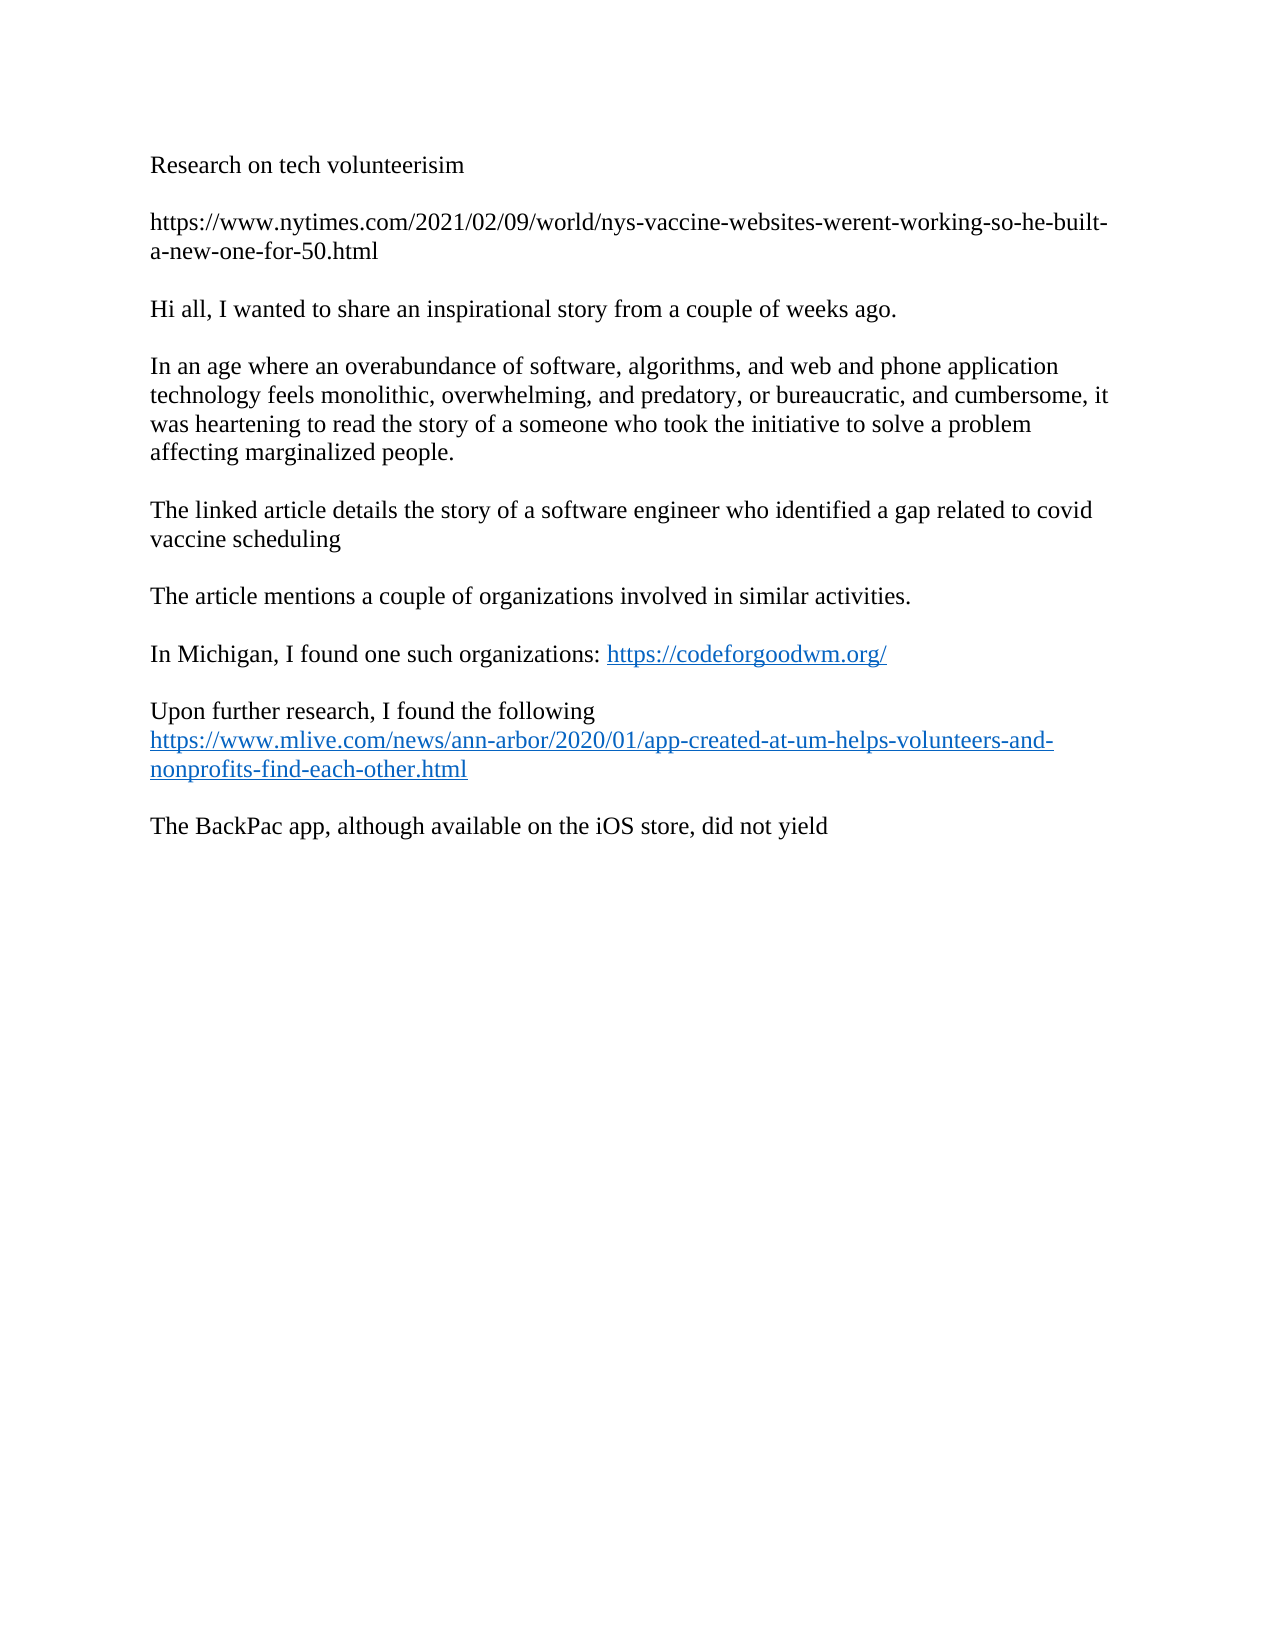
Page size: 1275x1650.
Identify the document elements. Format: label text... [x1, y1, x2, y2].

text Upon further research, I found the following https://www.mlive.com/news/ann-arbor/2020/01/app-created-at-um-helps-volunteers-and-nonprofits-find-each-other.html The BackPac app, although available on the iOS store, did not yield [150, 696, 1125, 840]
text The article mentions a couple of organizations involved in similar activities. In Michigan, I found one such organizations: https://codeforgoodwm.org/ [150, 581, 1125, 667]
text Hi all, I wanted to share an inspirational story from a couple of weeks ago. [150, 294, 1125, 322]
text Research on tech volunteerisim https://www.nytimes.com/2021/02/09/world/nys-vaccine-websites-werent-working-so-he-built-a-new-one-for-50.html [150, 150, 1125, 265]
text In an age where an overabundance of software, algorithms, and web and phone application technology feels monolithic, overwhelming, and predatory, or bureaucratic, and cumbersome, it was heartening to read the story of a someone who took the initiative to solve a problem affecting marginalized people. The linked article details the story of a software engineer who identified a gap related to covid vaccine scheduling [150, 351, 1125, 552]
